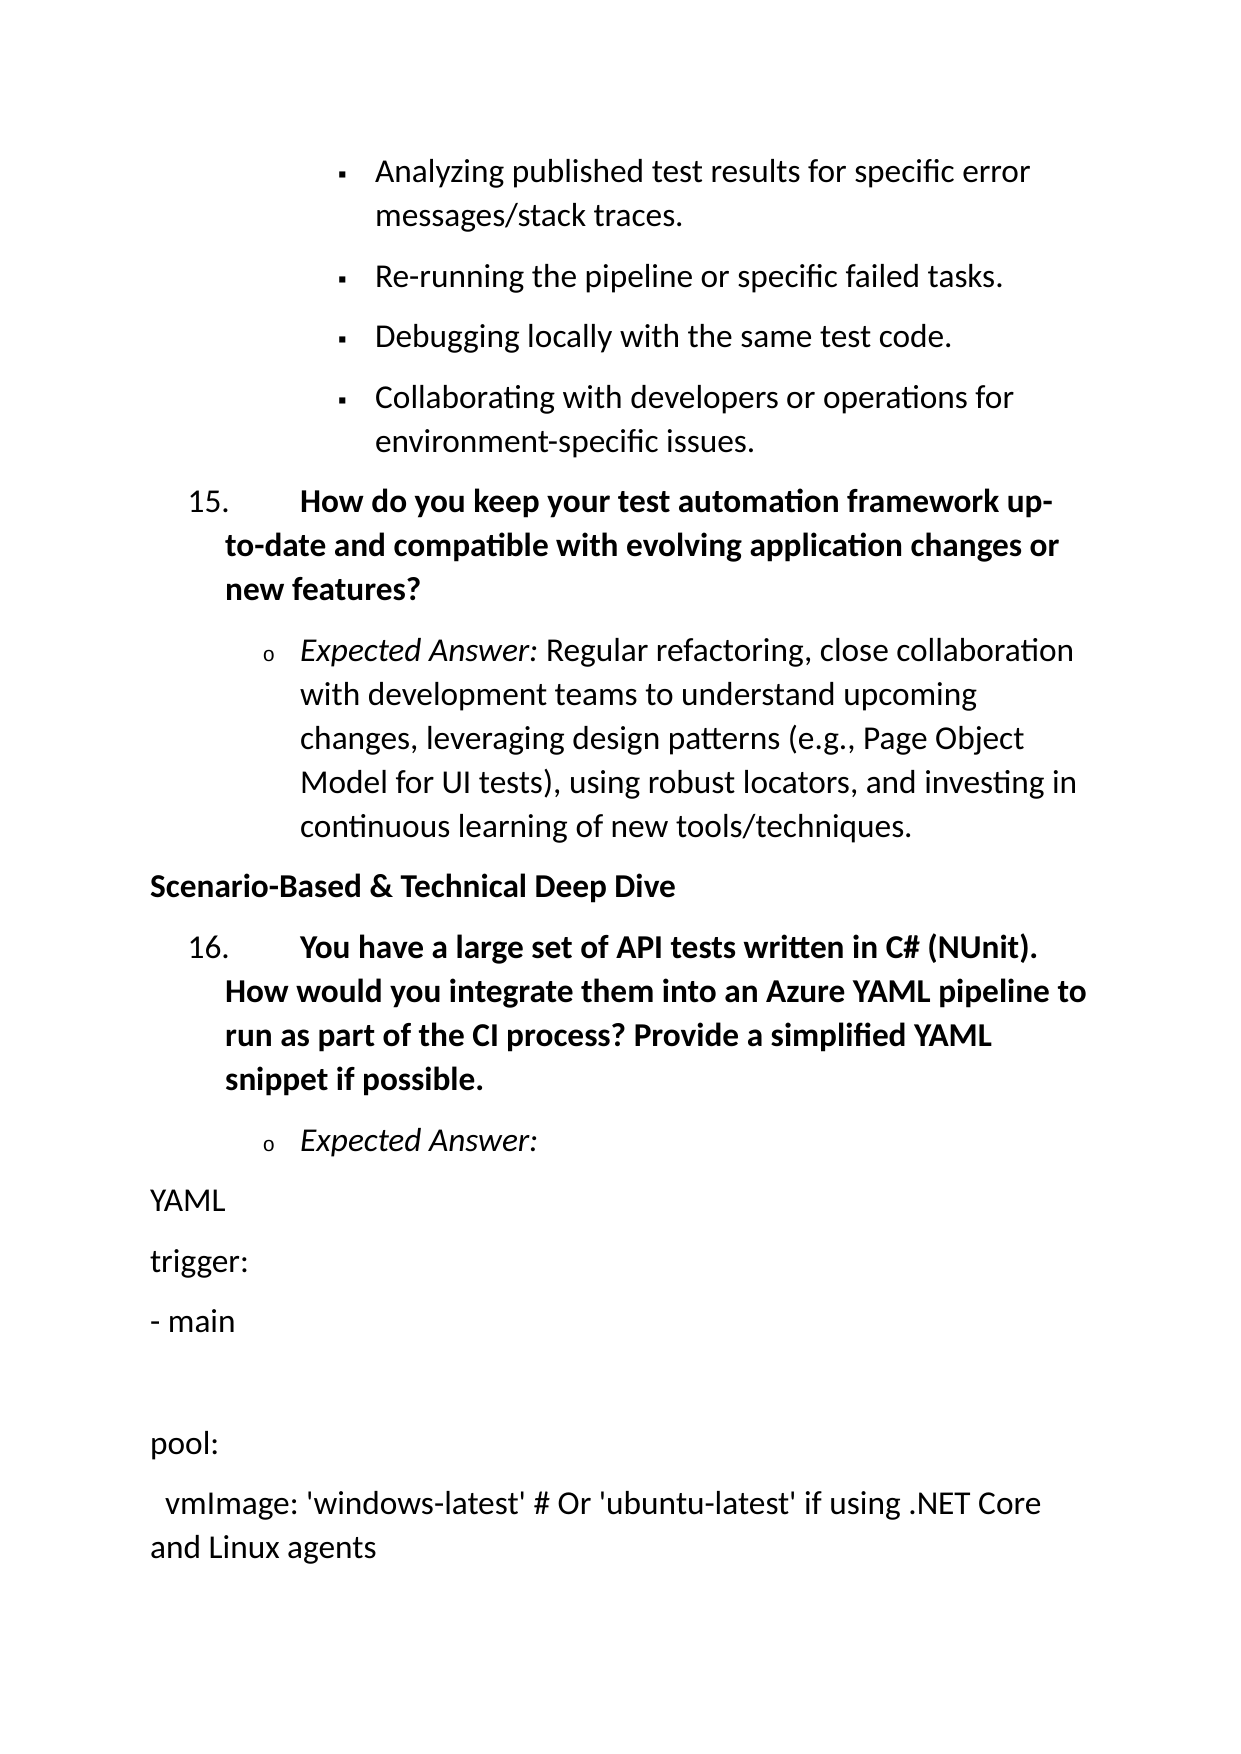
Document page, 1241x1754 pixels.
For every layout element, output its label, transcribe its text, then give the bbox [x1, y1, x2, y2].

list You have a large set of API tests written in C# (NUnit). How would you integrate them into an Azure YAML pipeline to run as part of the CI process? Provide a simplified YAML snippet if possible. [187, 926, 1090, 1099]
list Collaborating with developers or operations for environment-specific issues. [337, 376, 1090, 461]
list Analyzing published test results for specific error messages/stack traces. [337, 150, 1090, 235]
list How do you keep your test automation framework up-to-date and compatible with evolving application changes or new features? [187, 480, 1090, 609]
text YAML [150, 1179, 1090, 1220]
list Expected Answer: [262, 1118, 1090, 1159]
text - main [150, 1300, 1090, 1341]
text Scenario-Based & Technical Deep Dive [150, 865, 1090, 906]
text pool: [150, 1422, 1090, 1462]
text vmImage: 'windows-latest' # Or 'ubuntu-latest' if using .NET Core and Linux agents [150, 1482, 1090, 1567]
list Re-running the pipeline or specific failed tasks. [337, 254, 1090, 295]
list Debugging locally with the same test code. [337, 315, 1090, 356]
list Expected Answer: Regular refactoring, close collaboration with development teams to understand upcoming changes, leveraging design patterns (e.g., Page Object Model for UI tests), using robust locators, and investing in continuous learning of new tools/techniques. [262, 629, 1090, 846]
text trigger: [150, 1240, 1090, 1281]
